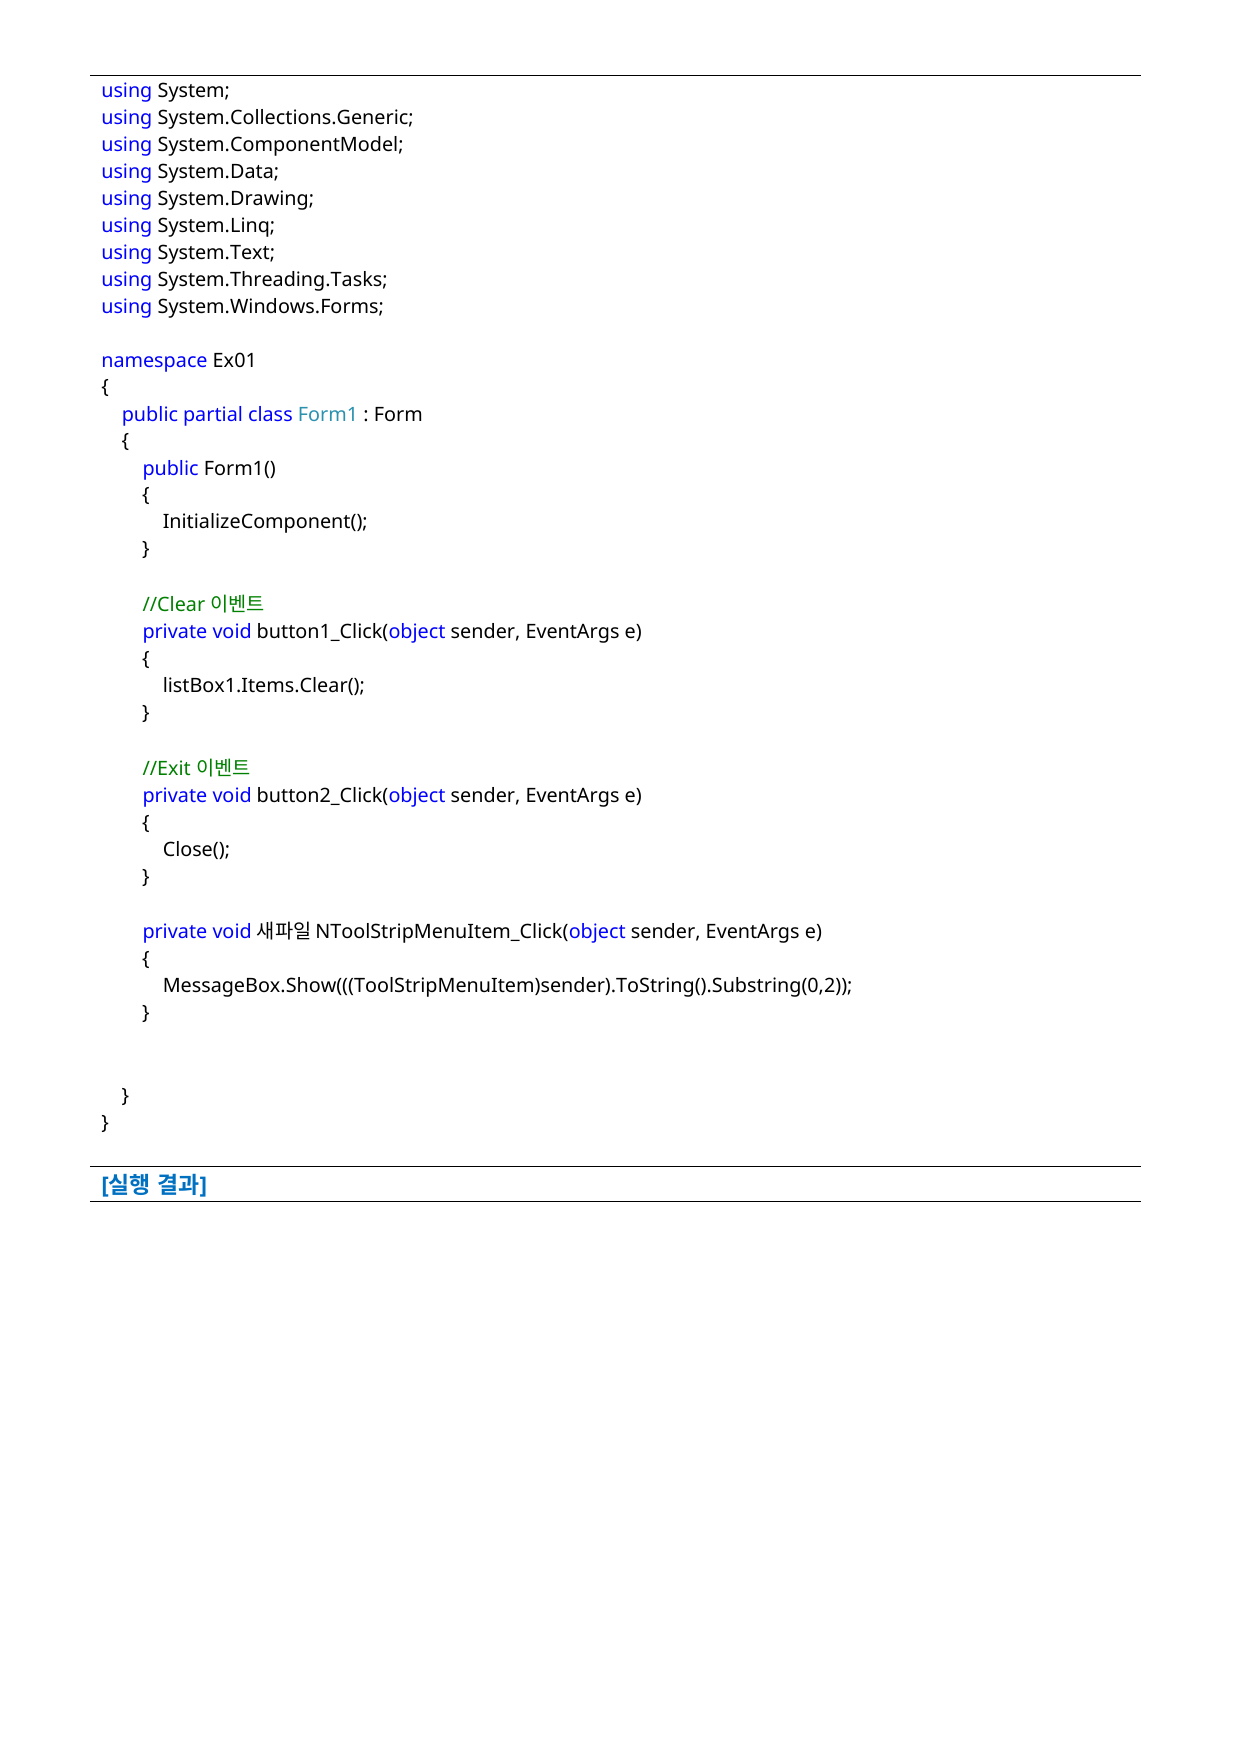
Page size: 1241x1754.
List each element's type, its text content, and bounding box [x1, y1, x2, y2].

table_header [90, 76, 1141, 1166]
table_cell [실행 결과] [90, 1167, 1141, 1201]
